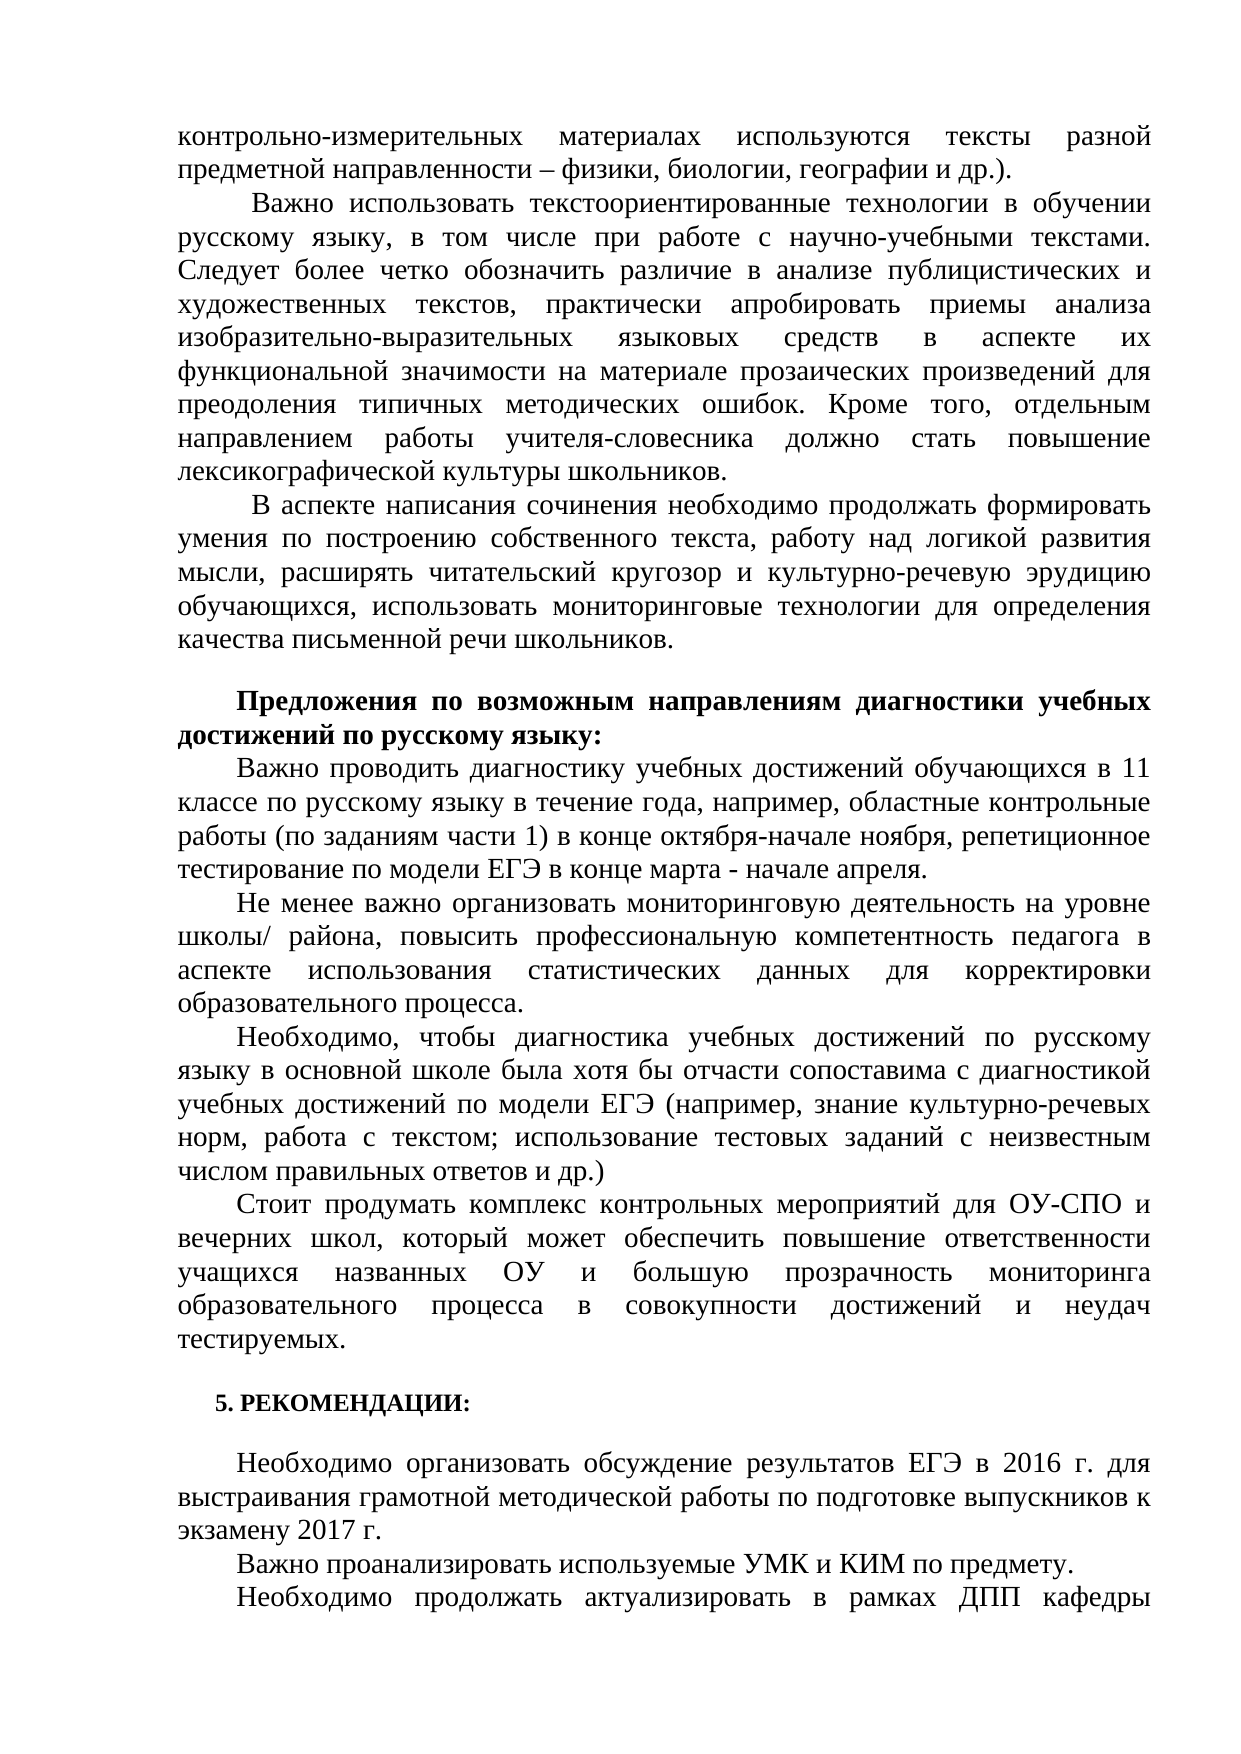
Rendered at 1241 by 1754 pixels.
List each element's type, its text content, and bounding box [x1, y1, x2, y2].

text Важно проанализировать используемые УМК и КИМ по предмету. [177, 1546, 1152, 1579]
text В аспекте написания сочинения необходимо продолжать формировать умения по построению собственного текста, работу над логикой развития мысли, расширять читательский кругозор и культурно-речевую эрудицию обучающихся, использовать мониторинговые технологии для определения качества письменной речи школьников. [177, 487, 1152, 655]
list Не менее важно организовать мониторинговую деятельность на уровне школы/ района, повысить профессиональную компетентность педагога в аспекте использования статистических данных для корректировки образовательного процесса. [177, 885, 1152, 1019]
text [177, 118, 1152, 185]
list Важно проводить диагностику учебных достижений обучающихся в 11 классе по русскому языку в течение года, например, областные контрольные работы (по заданиям части 1) в конце октября-начале ноября, репетиционное тестирование по модели ЕГЭ в конце марта - начале апреля. [177, 751, 1152, 885]
subtitle 5. РЕКОМЕНДАЦИИ: [215, 1388, 1152, 1417]
text Предложения по возможным направлениям диагностики учебных достижений по русскому языку: [177, 683, 1152, 751]
text Необходимо организовать обсуждение результатов ЕГЭ в 2016 г. для выстраивания грамотной методической работы по подготовке выпускников к экзамену 2017 г. [177, 1445, 1152, 1546]
text Важно использовать текстоориентированные технологии в обучении русскому языку, в том числе при работе с научно-учебными текстами. Следует более четко обозначить различие в анализе публицистических и художественных текстов, практически апробировать приемы анализа изобразительно-выразительных языковых средств в аспекте их функциональной значимости на материале прозаических произведений для преодоления типичных методических ошибок. Кроме того, отдельным направлением работы учителя-словесника должно стать повышение лексикографической культуры школьников. [177, 185, 1152, 487]
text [177, 1579, 1152, 1613]
list Необходимо, чтобы диагностика учебных достижений по русскому языку в основной школе была хотя бы отчасти сопоставима с диагностикой учебных достижений по модели ЕГЭ (например, знание культурно-речевых норм, работа с текстом; использование тестовых заданий с неизвестным числом правильных ответов и др.) [177, 1019, 1152, 1187]
list Стоит продумать комплекс контрольных мероприятий для ОУ-СПО и вечерних школ, который может обеспечить повышение ответственности учащихся названных ОУ и большую прозрачность мониторинга образовательного процесса в совокупности достижений и неудач тестируемых. [177, 1187, 1152, 1354]
